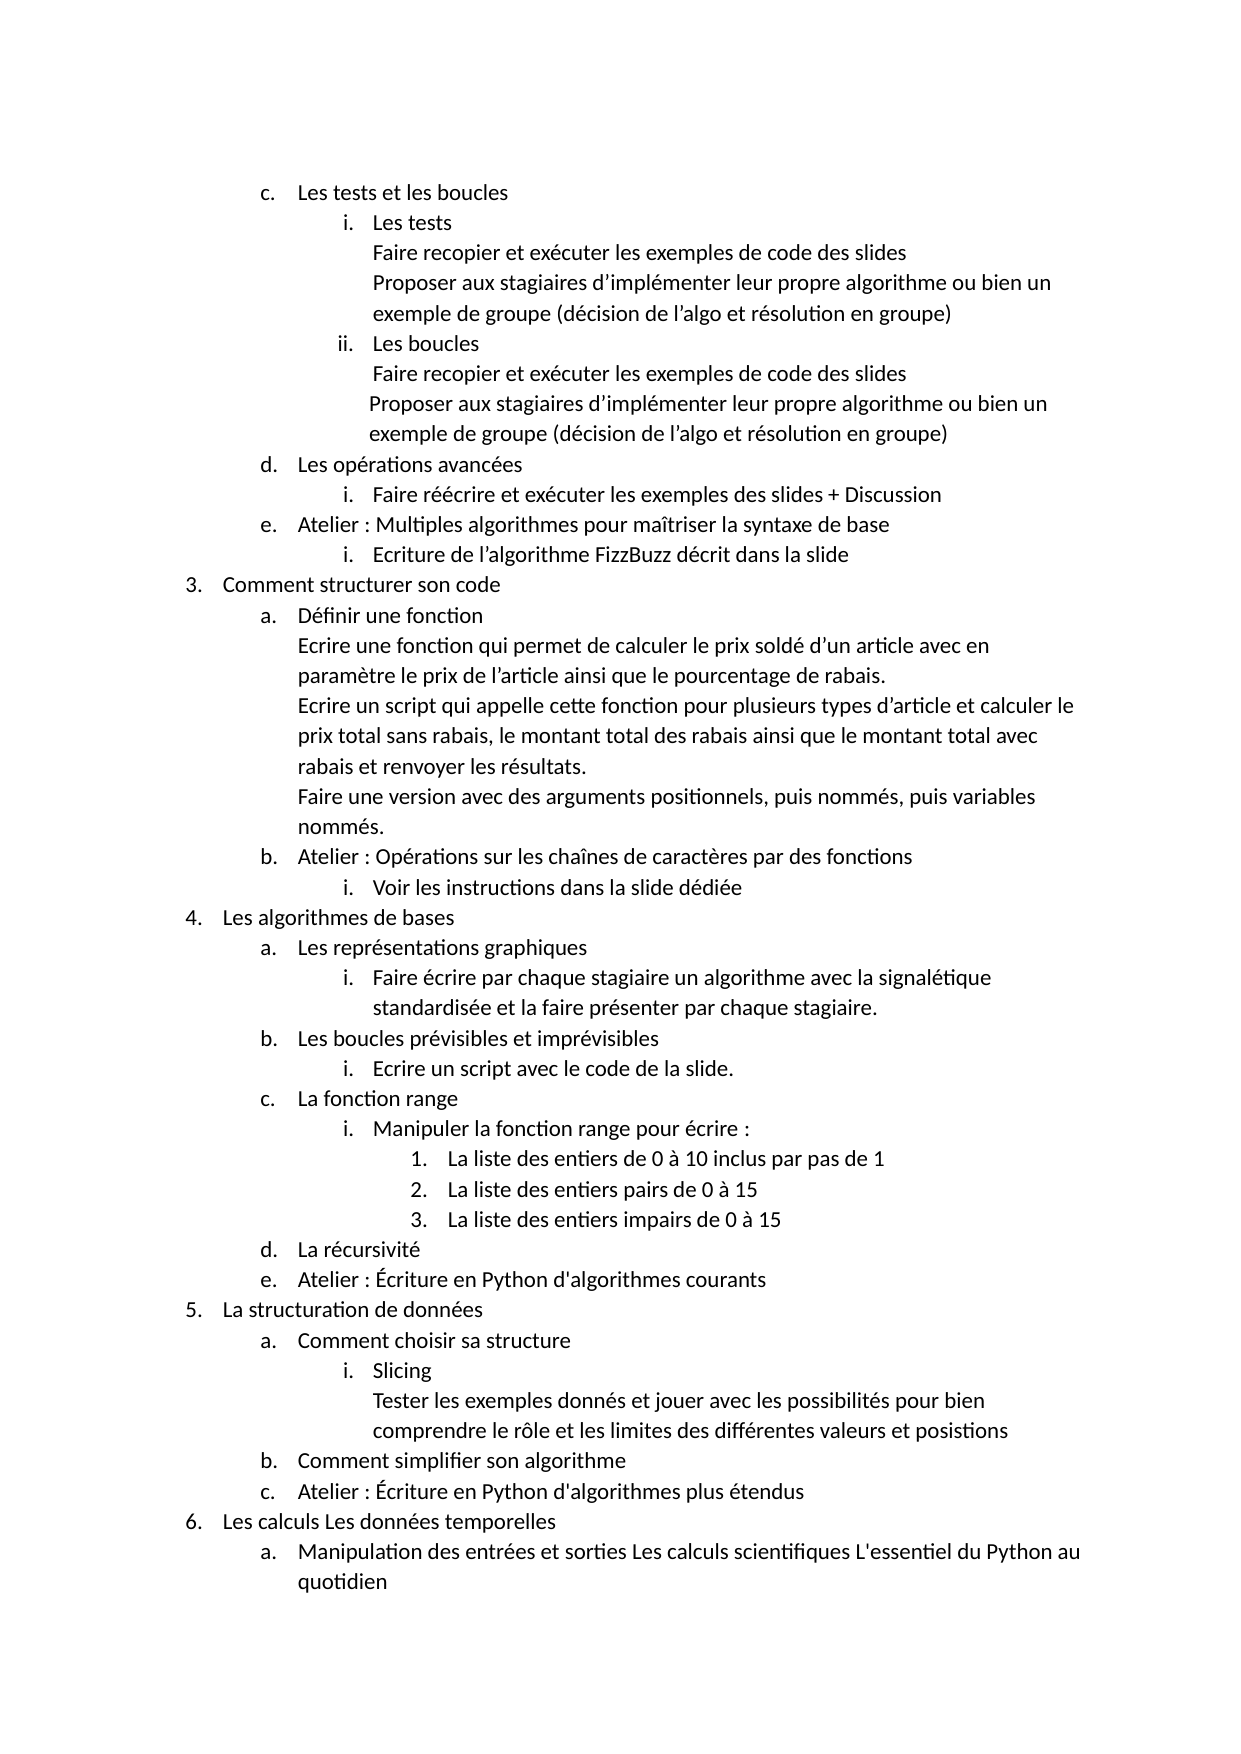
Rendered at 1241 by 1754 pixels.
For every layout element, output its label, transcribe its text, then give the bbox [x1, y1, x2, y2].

list Les calculs Les données temporelles [185, 1507, 1093, 1535]
list Faire écrire par chaque stagiaire un algorithme avec la signalétique standardisée et la faire présenter par chaque stagiaire. [354, 963, 1093, 1021]
list Slicing [354, 1356, 1093, 1384]
list Les algorithmes de bases [185, 903, 1093, 931]
list Les boucles prévisibles et imprévisibles [260, 1024, 1093, 1052]
list Définir une fonction [260, 601, 1093, 629]
list Les représentations graphiques [260, 933, 1093, 961]
list Ecrire un script qui appelle cette fonction pour plusieurs types d’article et calculer le prix total sans rabais, le montant total des rabais ainsi que le montant total avec rabais et renvoyer les résultats. [298, 691, 1093, 780]
list Proposer aux stagiaires d’implémenter leur propre algorithme ou bien un exemple de groupe (décision de l’algo et résolution en groupe) [369, 389, 1093, 447]
list Atelier : Écriture en Python d'algorithmes plus étendus [260, 1477, 1093, 1505]
list Tester les exemples donnés et jouer avec les possibilités pour bien comprendre le rôle et les limites des différentes valeurs et posistions [373, 1386, 1093, 1444]
list Atelier : Multiples algorithmes pour maîtriser la syntaxe de base [260, 510, 1093, 538]
list Ecrire une fonction qui permet de calculer le prix soldé d’un article avec en paramètre le prix de l’article ainsi que le pourcentage de rabais. [298, 631, 1093, 689]
list Faire réécrire et exécuter les exemples des slides + Discussion [354, 480, 1093, 508]
list Faire une version avec des arguments positionnels, puis nommés, puis variables nommés. [298, 782, 1093, 840]
list Comment choisir sa structure [260, 1326, 1093, 1354]
list La fonction range [260, 1084, 1093, 1112]
list La liste des entiers de 0 à 10 inclus par pas de 1 [410, 1144, 1093, 1172]
list La structuration de données [185, 1296, 1093, 1323]
list La liste des entiers impairs de 0 à 15 [410, 1205, 1093, 1233]
list Ecriture de l’algorithme FizzBuzz décrit dans la slide [354, 540, 1093, 568]
list Les opérations avancées [260, 450, 1093, 478]
list Faire recopier et exécuter les exemples de code des slides [373, 359, 1093, 387]
list La récursivité [260, 1235, 1093, 1263]
list Comment simplifier son algorithme [260, 1447, 1093, 1474]
list Ecrire un script avec le code de la slide. [354, 1054, 1093, 1082]
list Les tests et les boucles [260, 178, 1093, 206]
list Manipulation des entrées et sorties Les calculs scientifiques L'essentiel du Python au quotidien [260, 1537, 1093, 1595]
list Comment structurer son code [185, 571, 1093, 598]
list La liste des entiers pairs de 0 à 15 [410, 1175, 1093, 1203]
list Les tests [354, 208, 1093, 236]
list Atelier : Écriture en Python d'algorithmes courants [260, 1265, 1093, 1293]
list Faire recopier et exécuter les exemples de code des slides [373, 238, 1093, 266]
list Manipuler la fonction range pour écrire : [354, 1114, 1093, 1142]
list Voir les instructions dans la slide dédiée [354, 873, 1093, 901]
list Proposer aux stagiaires d’implémenter leur propre algorithme ou bien un exemple de groupe (décision de l’algo et résolution en groupe) [373, 268, 1093, 327]
list Les boucles [354, 329, 1093, 357]
list Atelier : Opérations sur les chaînes de caractères par des fonctions [260, 842, 1093, 870]
